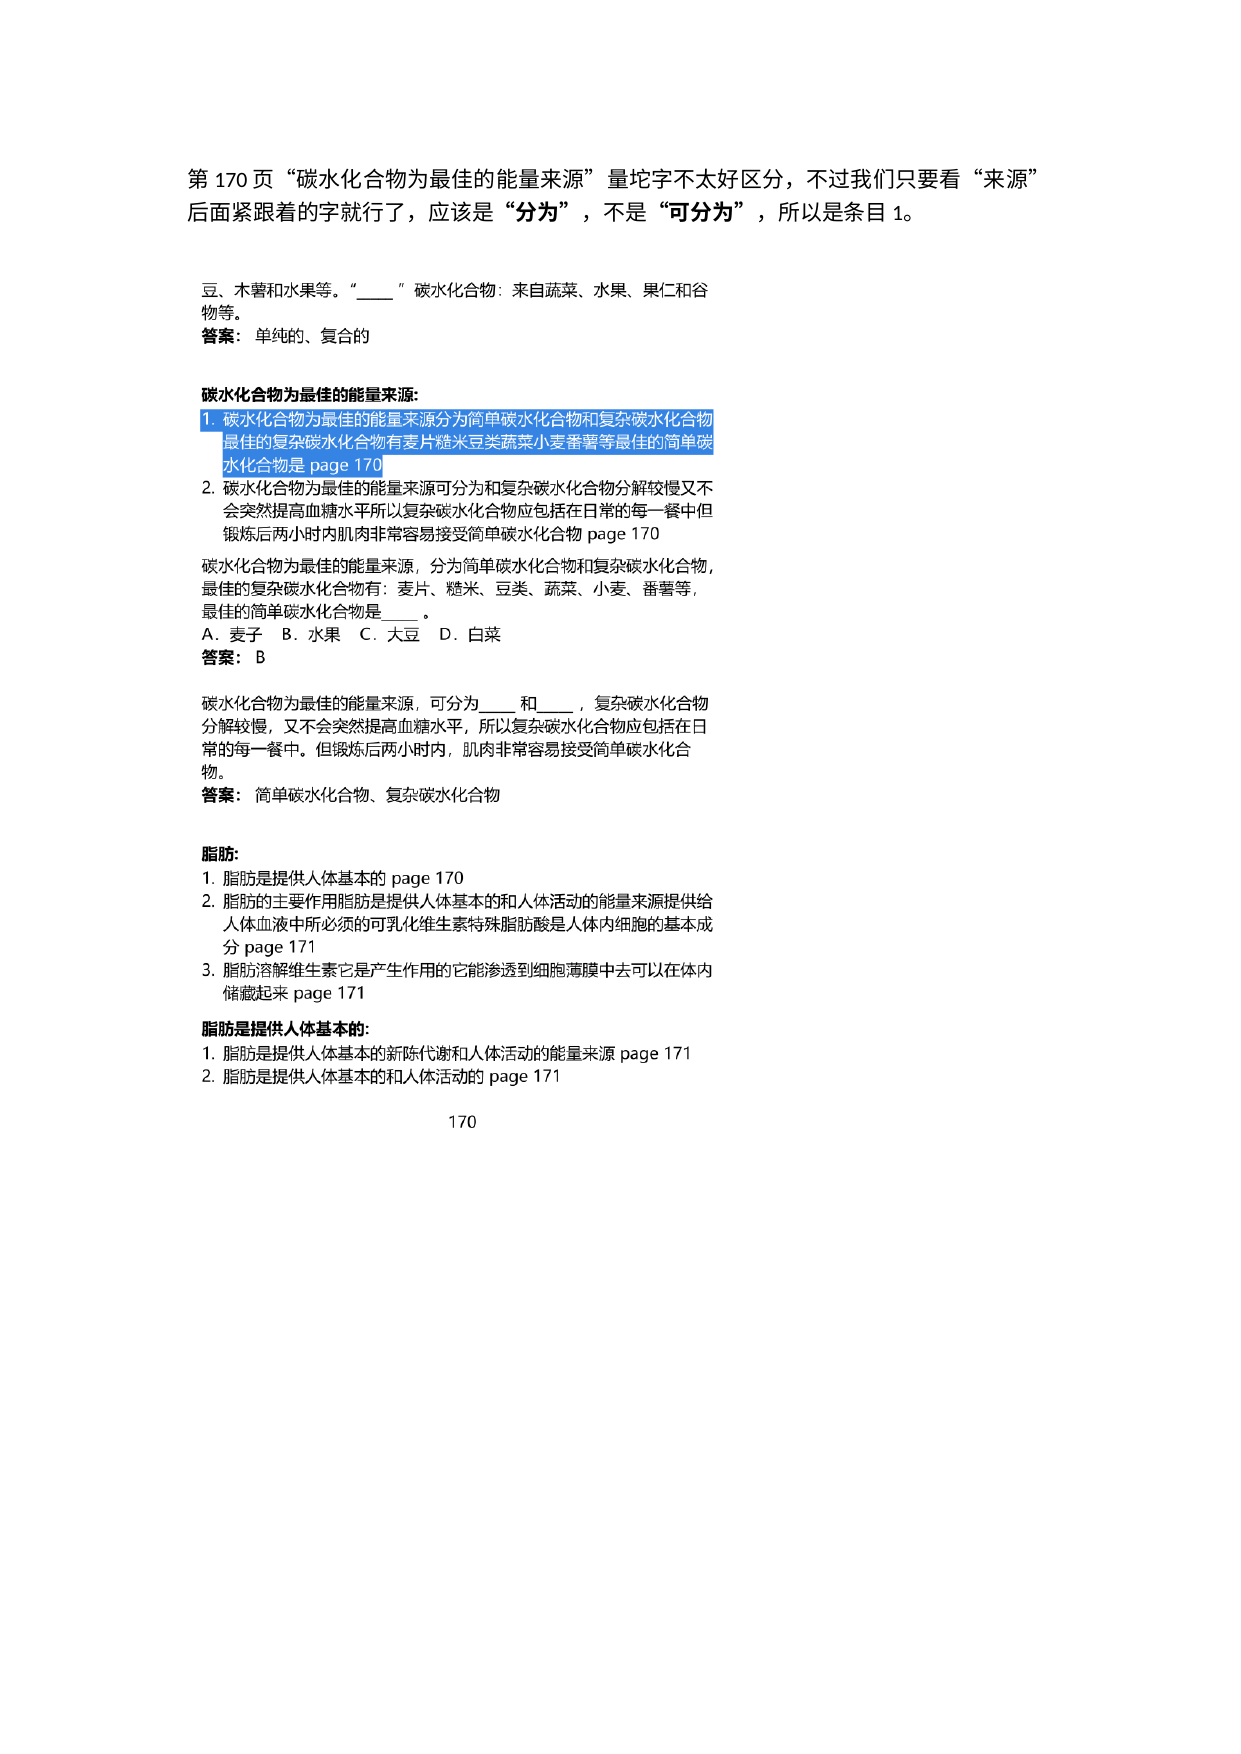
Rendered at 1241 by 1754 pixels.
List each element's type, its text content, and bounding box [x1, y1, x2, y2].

picture [187, 227, 770, 1156]
text 第170页“碳水化合物为最佳的能量来源”量坨字不太好区分，不过我们只要看“来源”后面紧跟着的字就行了，应该是“分为”，不是“可分为”，所以是条目1。 [187, 162, 1053, 227]
